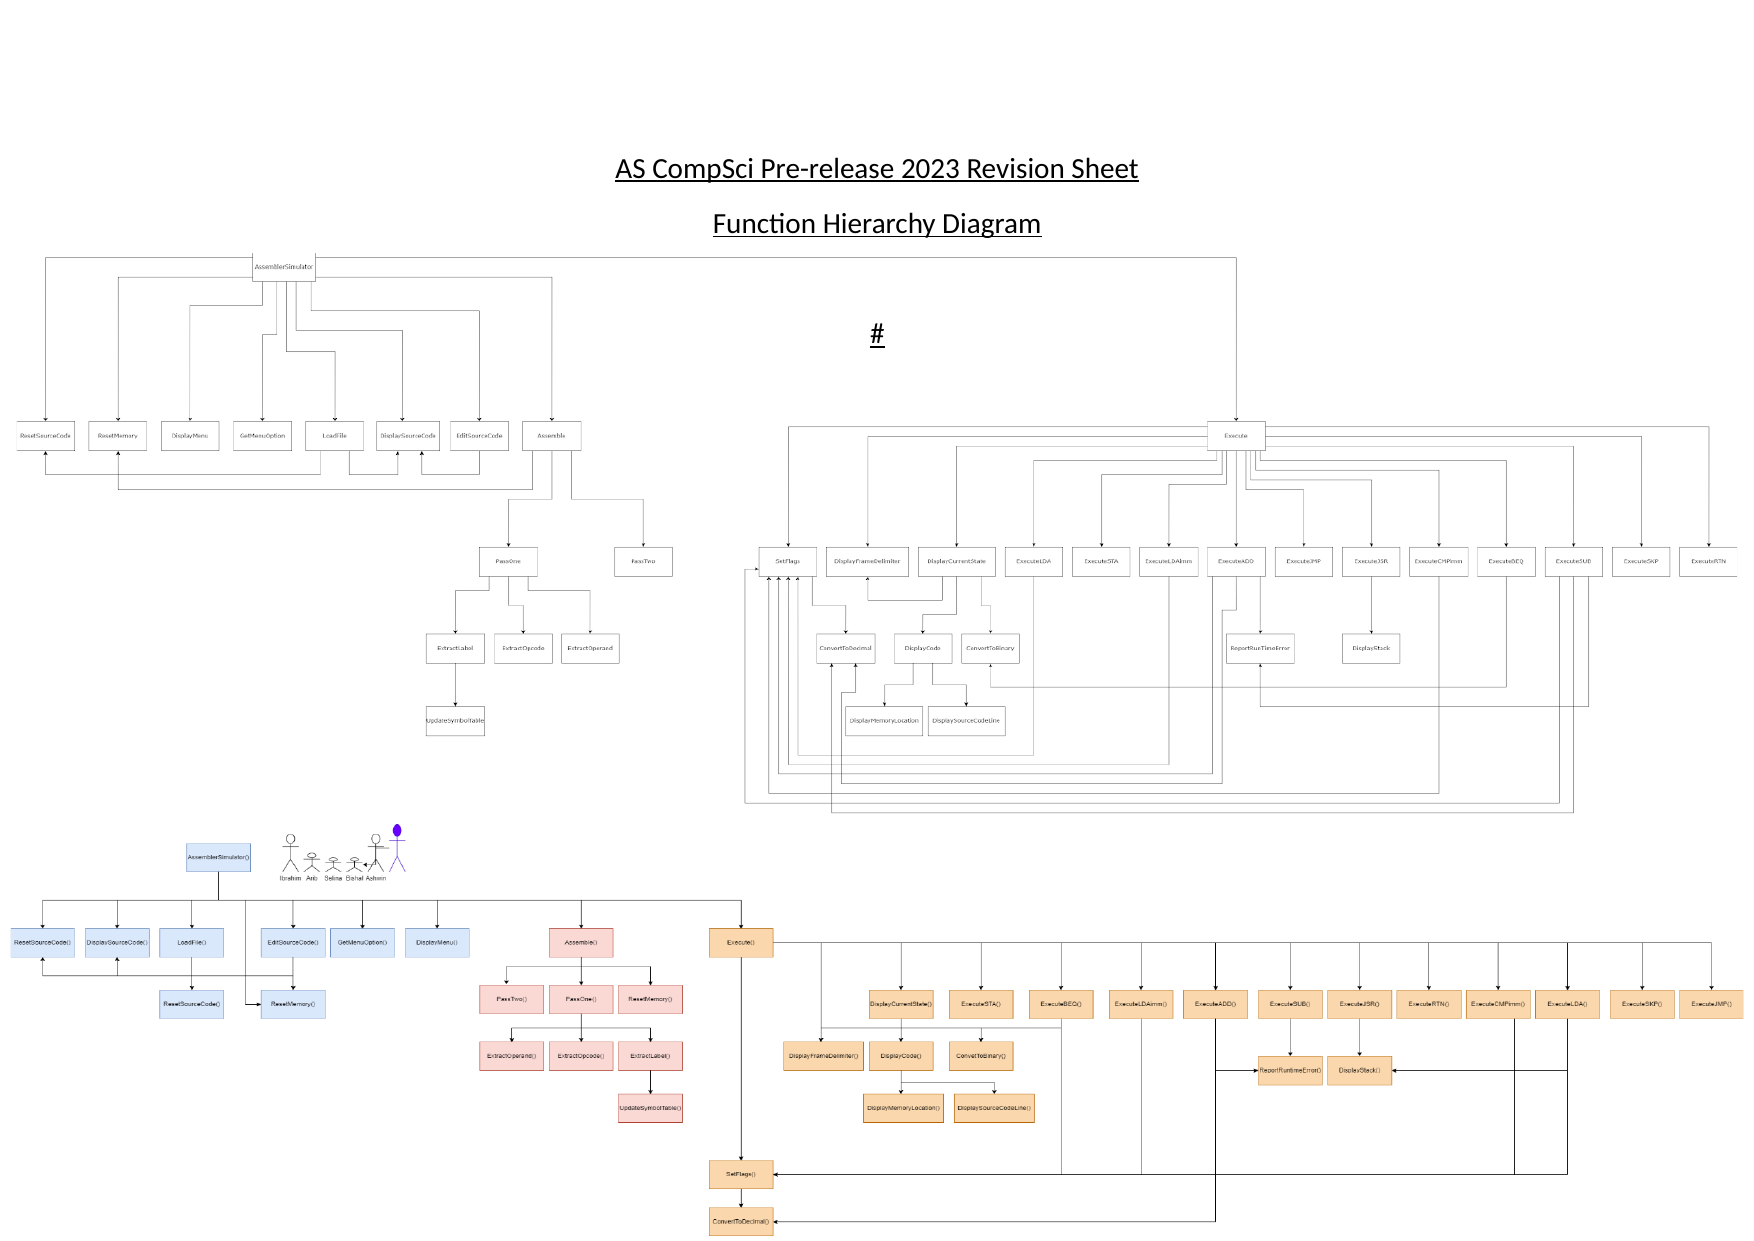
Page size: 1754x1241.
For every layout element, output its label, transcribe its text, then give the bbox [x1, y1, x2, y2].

picture [16, 253, 1738, 817]
text AS CompSci Pre-release 2023 Revision Sheet [150, 150, 1604, 186]
text # [150, 315, 1604, 351]
picture [10, 824, 1744, 1236]
text Function Hierarchy Diagram [150, 205, 1604, 241]
